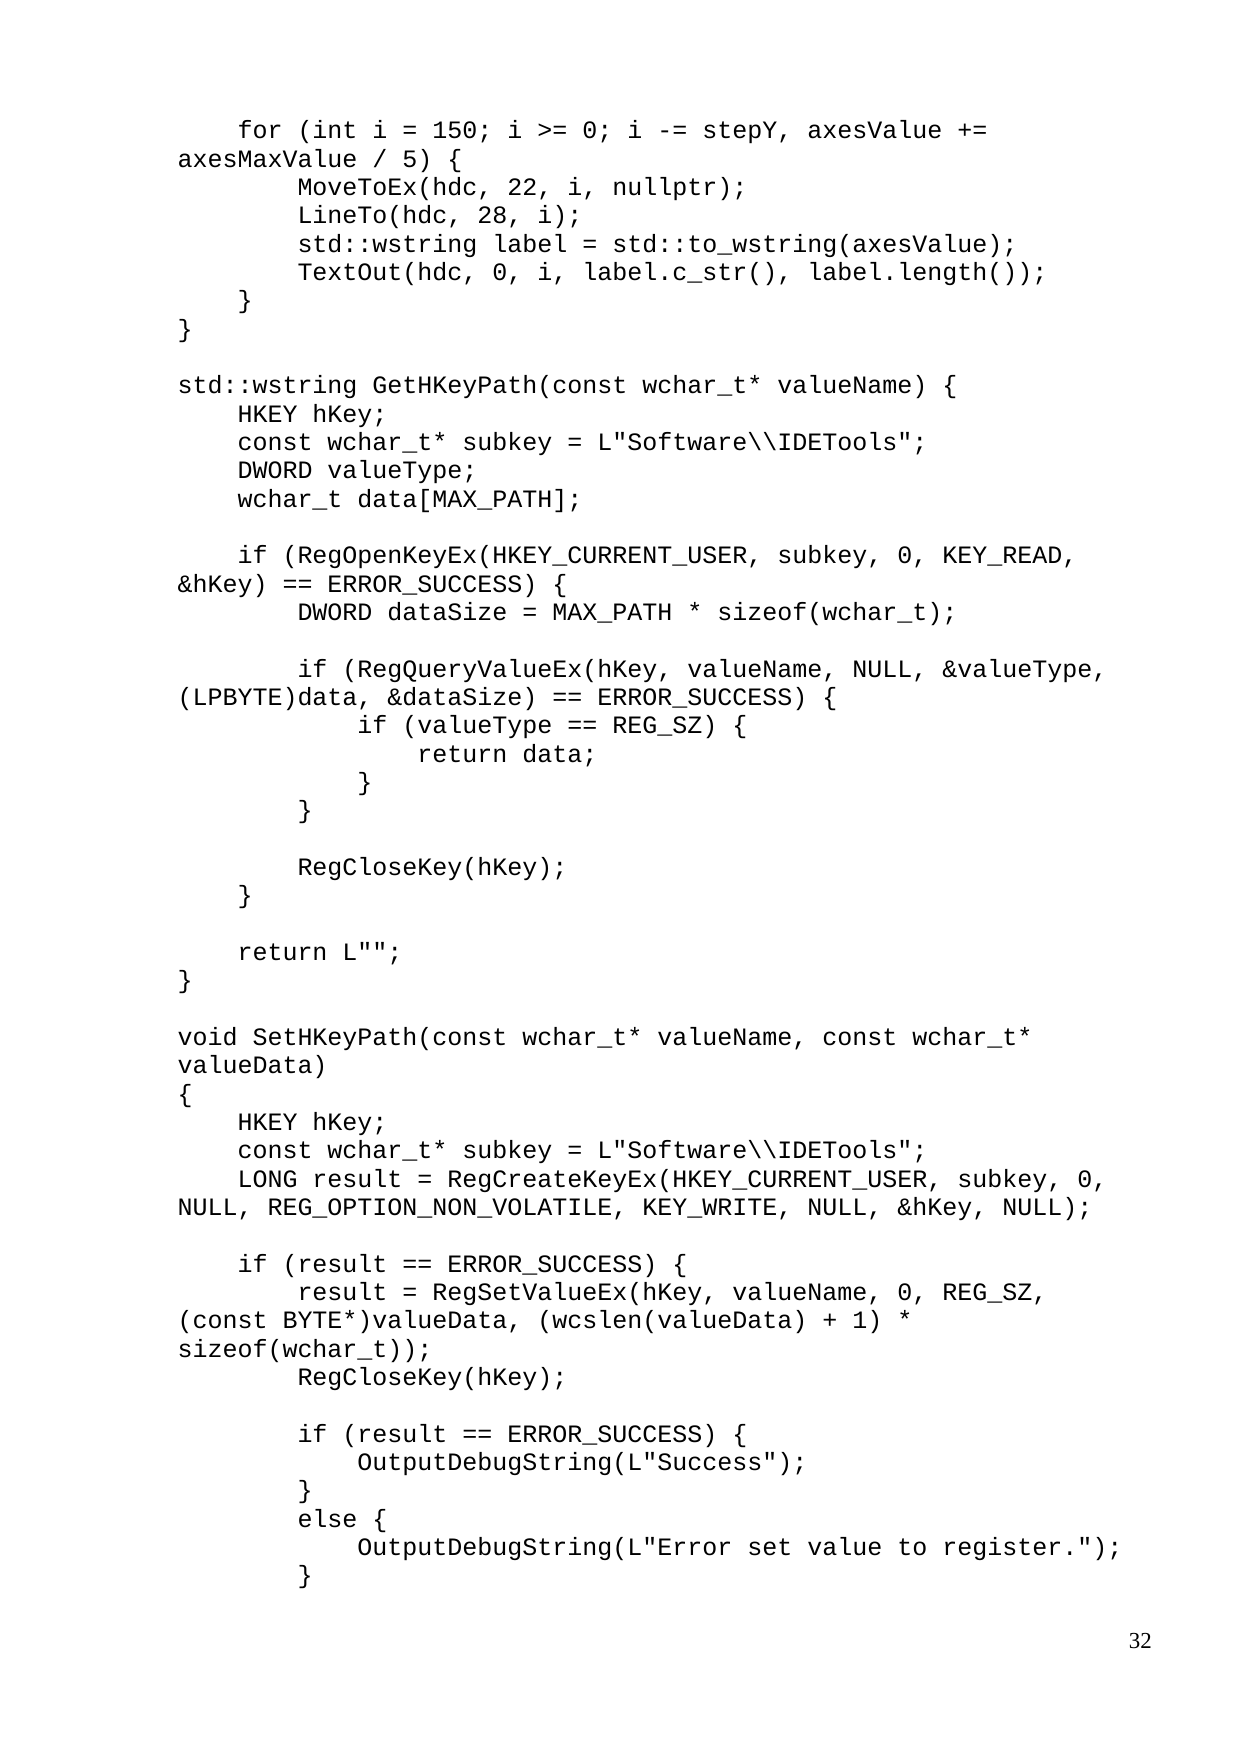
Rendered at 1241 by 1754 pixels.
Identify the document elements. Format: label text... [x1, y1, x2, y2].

text MoveToEx(hdc, 22, i, nullptr); [177, 175, 1152, 203]
text } [177, 883, 1152, 911]
text HKEY hKey; [177, 1110, 1152, 1138]
text std::wstring label = std::to_wstring(axesValue); [177, 231, 1152, 260]
text LONG result = RegCreateKeyEx(HKEY_CURRENT_USER, subkey, 0, NULL, REG_OPTION_NON_VOLATILE, KEY_WRITE, NULL, &hKey, NULL); [177, 1166, 1152, 1223]
text } [177, 288, 1152, 316]
text if (RegQueryValueEx(hKey, valueName, NULL, &valueType, (LPBYTE)data, &dataSize) == ERROR_SUCCESS) { [177, 656, 1152, 713]
text for (int i = 150; i >= 0; i -= stepY, axesValue += axesMaxValue / 5) { [177, 118, 1152, 175]
text return L""; [177, 940, 1152, 968]
text wchar_t data[MAX_PATH]; [177, 486, 1152, 515]
text OutputDebugString(L"Success"); [177, 1450, 1152, 1478]
text LineTo(hdc, 28, i); [177, 203, 1152, 231]
text } [177, 770, 1152, 798]
text const wchar_t* subkey = L"Software\\IDETools"; [177, 1138, 1152, 1166]
text if (RegOpenKeyEx(HKEY_CURRENT_USER, subkey, 0, KEY_READ, &hKey) == ERROR_SUCCESS) { [177, 543, 1152, 600]
text if (result == ERROR_SUCCESS) { [177, 1421, 1152, 1450]
text DWORD dataSize = MAX_PATH * sizeof(wchar_t); [177, 600, 1152, 628]
text if (valueType == REG_SZ) { [177, 713, 1152, 741]
text result = RegSetValueEx(hKey, valueName, 0, REG_SZ, (const BYTE*)valueData, (wcslen(valueData) + 1) * sizeof(wchar_t)); [177, 1280, 1152, 1365]
text DWORD valueType; [177, 458, 1152, 486]
text void SetHKeyPath(const wchar_t* valueName, const wchar_t* valueData) [177, 1025, 1152, 1081]
text RegCloseKey(hKey); [177, 855, 1152, 883]
text const wchar_t* subkey = L"Software\\IDETools"; [177, 430, 1152, 458]
text RegCloseKey(hKey); [177, 1365, 1152, 1393]
text else { [177, 1506, 1152, 1535]
text { [177, 1081, 1152, 1110]
text if (result == ERROR_SUCCESS) { [177, 1251, 1152, 1280]
text } [177, 1563, 1152, 1591]
text } [177, 968, 1152, 996]
text HKEY hKey; [177, 401, 1152, 430]
text } [177, 316, 1152, 345]
text OutputDebugString(L"Error set value to register."); [177, 1535, 1152, 1563]
text } [177, 798, 1152, 826]
text std::wstring GetHKeyPath(const wchar_t* valueName) { [177, 373, 1152, 401]
text TextOut(hdc, 0, i, label.c_str(), label.length()); [177, 260, 1152, 288]
text return data; [177, 741, 1152, 770]
text } [177, 1478, 1152, 1506]
